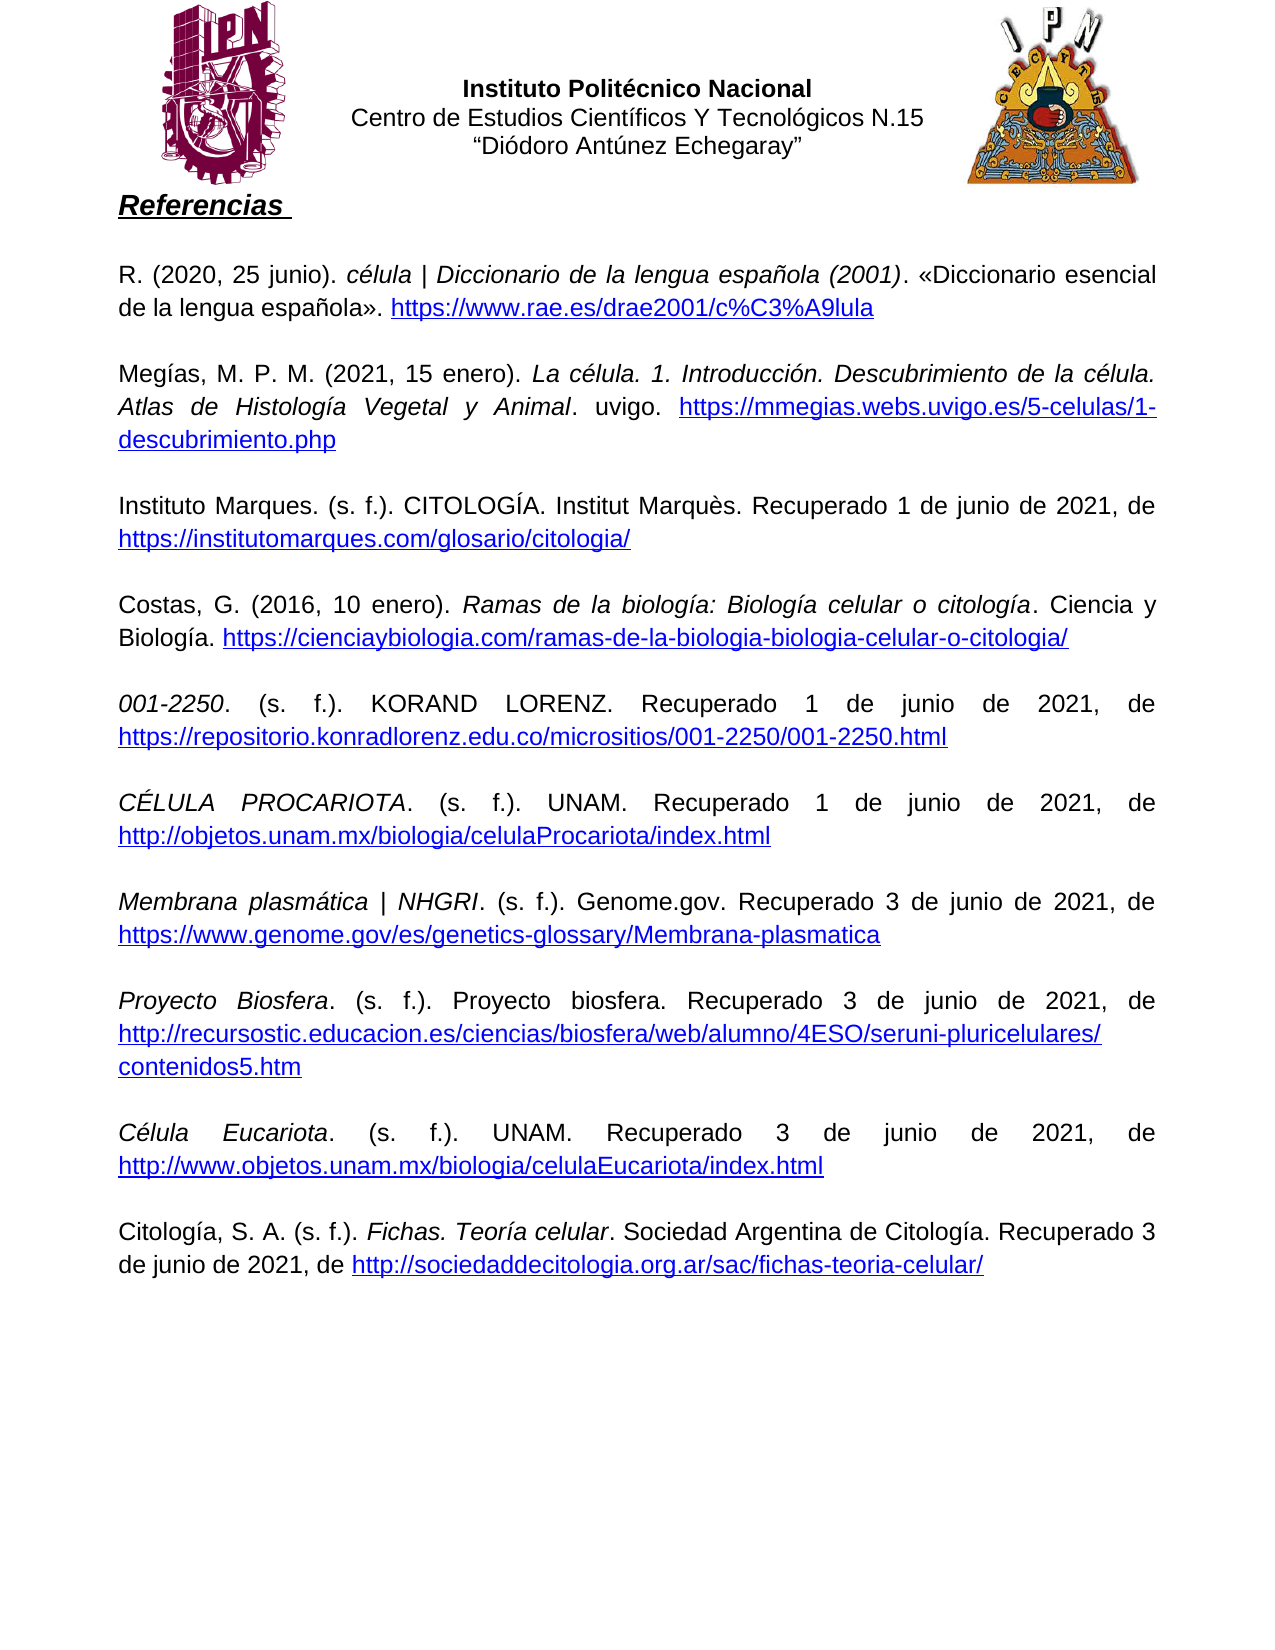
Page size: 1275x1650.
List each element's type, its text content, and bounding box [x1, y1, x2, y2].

text CÉLULA PROCARIOTA. (s. f.). UNAM. Recuperado 1 de junio de 2021, de http://objetos.unam.mx/biologia/celulaProcariota/index.html [118, 788, 1157, 850]
text Costas, G. (2016, 10 enero). Ramas de la biología: Biología celular o citología. Ciencia y Biología. https://cienciaybiologia.com/ramas-de-la-biologia-biologia-celular-o-citologia/ [118, 590, 1157, 652]
text Instituto Marques. (s. f.). CITOLOGÍA. Institut Marquès. Recuperado 1 de junio de 2021, de https://institutomarques.com/glosario/citologia/ [118, 491, 1157, 553]
text R. (2020, 25 junio). célula | Diccionario de la lengua española (2001). «Diccionario esencial de la lengua española». https://www.rae.es/drae2001/c%C3%A9lula [118, 260, 1157, 321]
text Megías, M. P. M. (2021, 15 enero). La célula. 1. Introducción. Descubrimiento de la célula. Atlas de Histología Vegetal y Animal. uvigo. https://mmegias.webs.uvigo.es/5-celulas/1-descubrimiento.php [118, 359, 1157, 453]
text Citología, S. A. (s. f.). Fichas. Teoría celular. Sociedad Argentina de Citología. Recuperado 3 de junio de 2021, de http://sociedaddecitologia.org.ar/sac/fichas-teoria-celular/ [118, 1217, 1157, 1279]
text Membrana plasmática | NHGRI. (s. f.). Genome.gov. Recuperado 3 de junio de 2021, de https://www.genome.gov/es/genetics-glossary/Membrana-plasmatica [118, 887, 1157, 949]
text Célula Eucariota. (s. f.). UNAM. Recuperado 3 de junio de 2021, de http://www.objetos.unam.mx/biologia/celulaEucariota/index.html [118, 1118, 1157, 1180]
text Proyecto Biosfera. (s. f.). Proyecto biosfera. Recuperado 3 de junio de 2021, de http://recursostic.educacion.es/ciencias/biosfera/web/alumno/4ESO/seruni-pluricelulares/contenidos5.htm [118, 986, 1157, 1081]
text 001-2250. (s. f.). KORAND LORENZ. Recuperado 1 de junio de 2021, de https://repositorio.konradlorenz.edu.co/micrositios/001-2250/001-2250.html [118, 689, 1157, 751]
picture [963, 7, 1144, 188]
picture [124, 0, 326, 188]
text Referencias [118, 188, 1157, 222]
